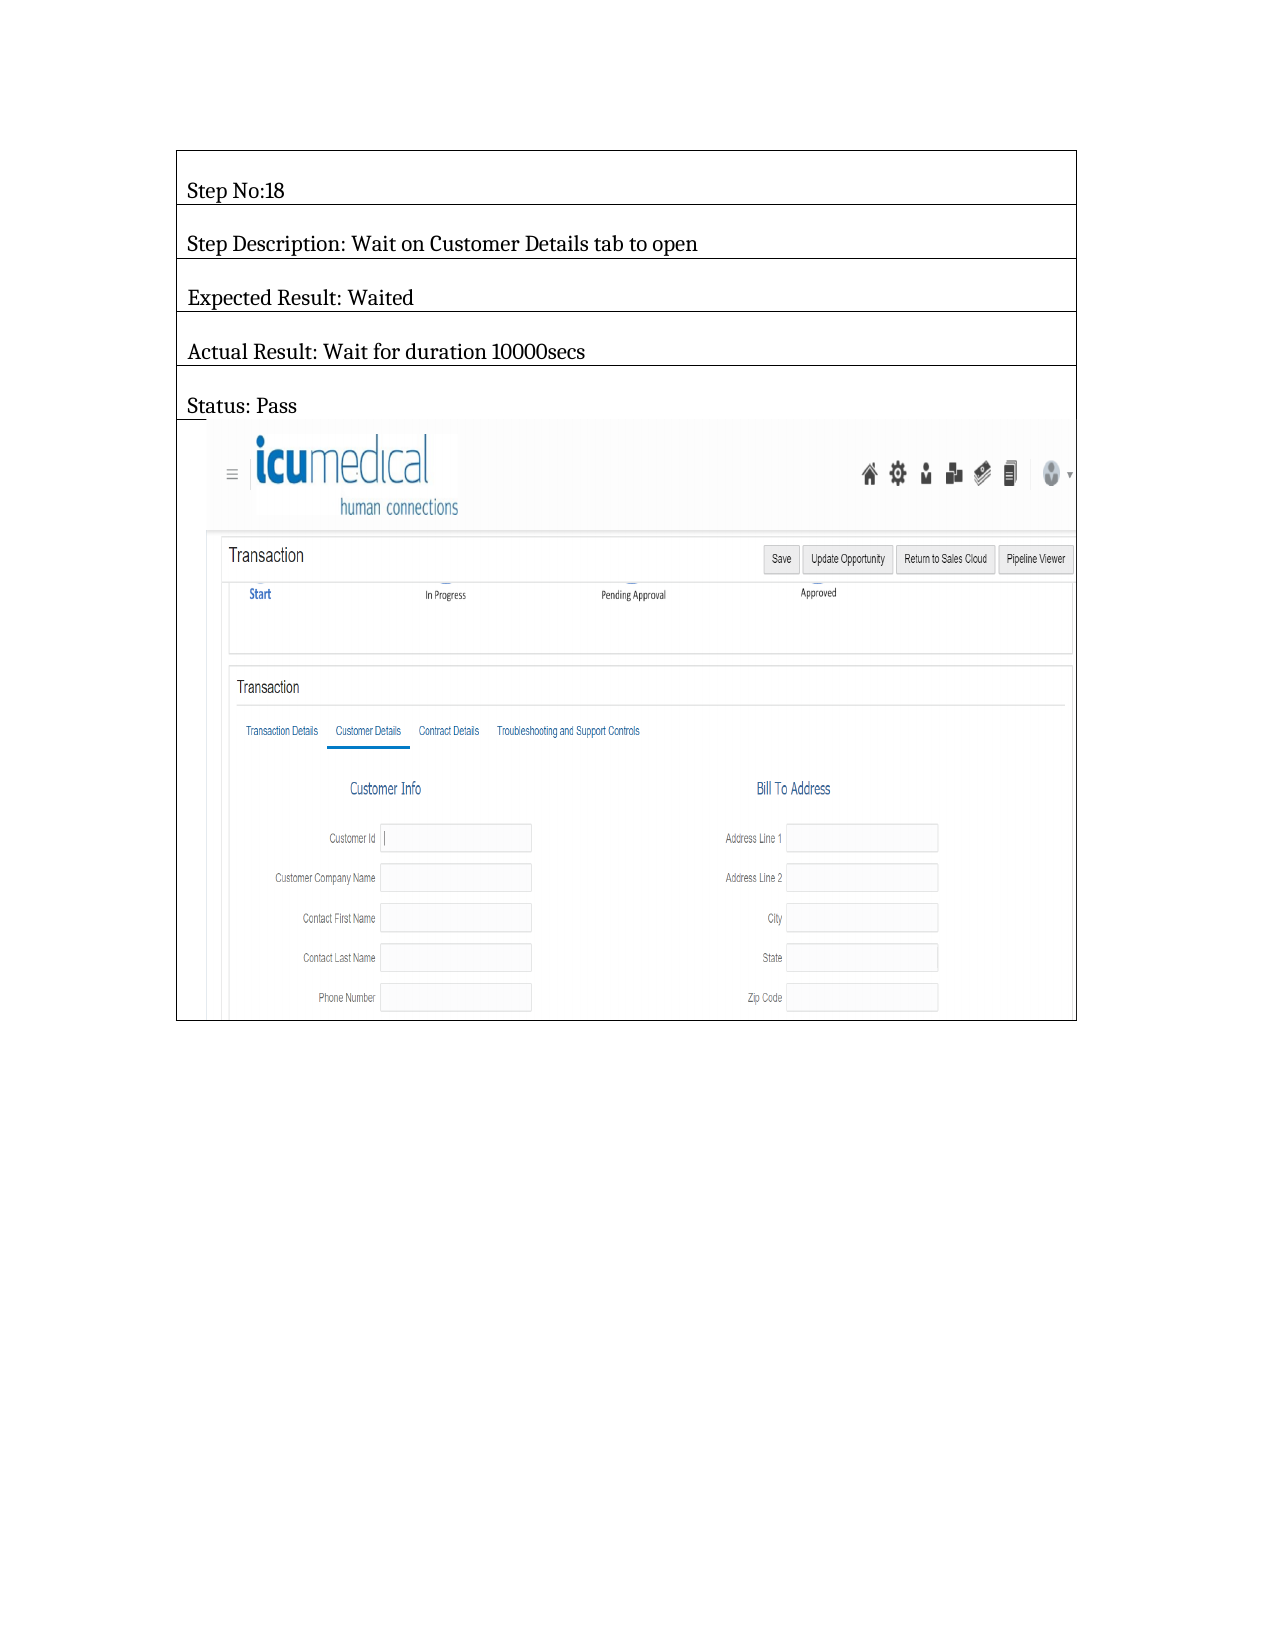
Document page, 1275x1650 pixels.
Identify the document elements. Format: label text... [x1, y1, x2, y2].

table_cell Status: Pass [177, 366, 1076, 419]
table_cell Step Description: Wait on Customer Details tab to open [177, 205, 1076, 257]
picture [206, 419, 1077, 1020]
table_header Step No:18 [177, 151, 1076, 204]
table_cell [177, 420, 206, 1020]
table_cell Actual Result: Wait for duration 10000secs [177, 312, 1076, 365]
table_cell Expected Result: Waited [177, 259, 1076, 311]
